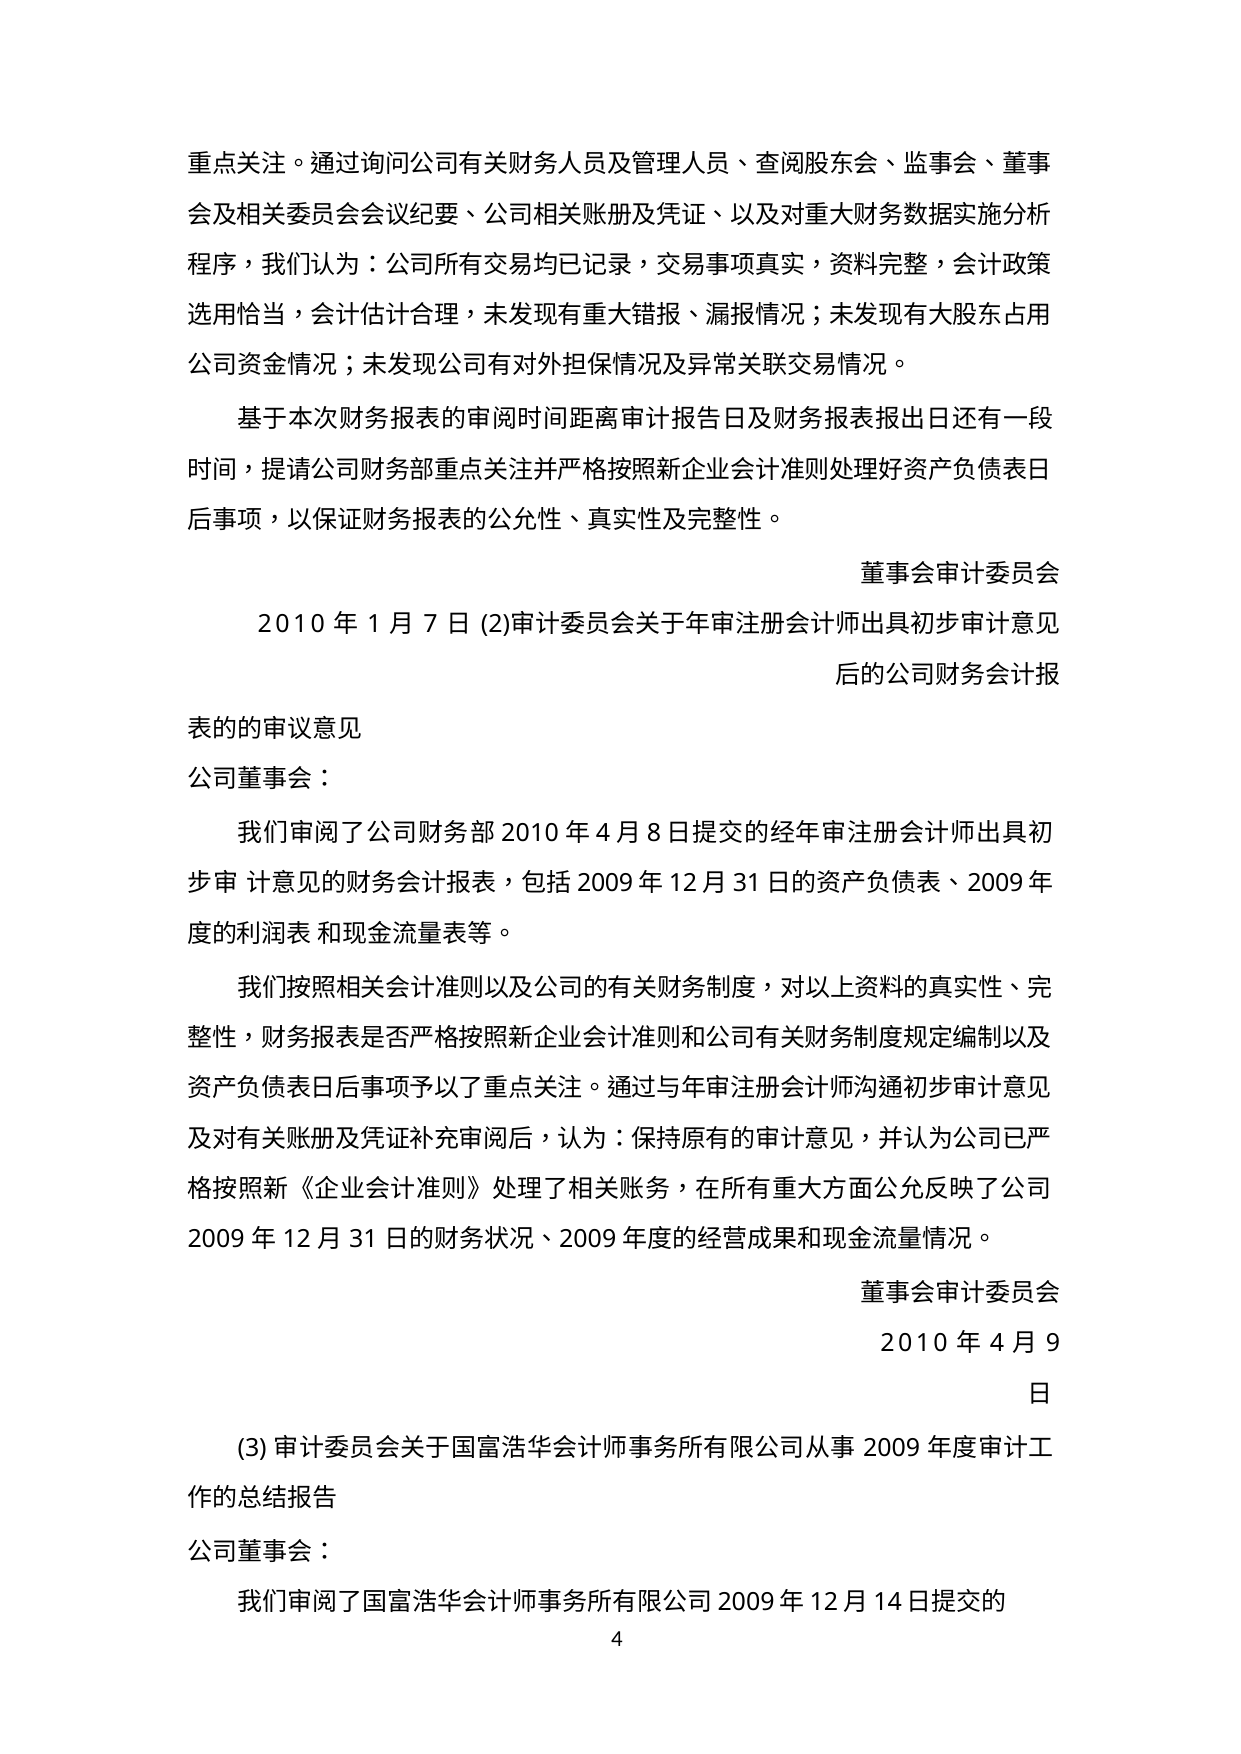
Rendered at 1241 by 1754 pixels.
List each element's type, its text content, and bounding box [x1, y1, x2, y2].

text 董事会审计委员会 2010年1月7日 (2)审计委员会关于年审注册会计师出具初步审计意见后的公司财务会计报 [237, 556, 1060, 691]
text 我们审阅了公司财务部2010年4月8日提交的经年审注册会计师出具初步审 计意见的财务会计报表，包括2009年12月31日的资产负债表、2009年度的利润表 和现金流量表等。 [187, 815, 1054, 949]
text 公司董事会： [187, 1534, 364, 1568]
text 基于本次财务报表的审阅时间距离审计报告日及财务报表报出日还有一段 时间，提请公司财务部重点关注并严格按照新企业会计准则处理好资产负债表日 后事项，以保证财务报表的公允性、真实性及完整性。 [187, 401, 1054, 536]
text 董事会审计委员会 2010年4月9日 [853, 1275, 1060, 1409]
text 重点关注。通过询问公司有关财务人员及管理人员、查阅股东会、监事会、董事 会及相关委员会会议纪要、公司相关账册及凭证、以及对重大财务数据实施分析 程序，我们认为：公司所有交易均已记录，交易事项真实，资料完整，会计政策 选用恰当，会计估计合理，未发现有重大错报、漏报情况；未发现有大股东占用 公司资金情况；未发现公司有对外担保情况及异常关联交易情况。 [187, 146, 1054, 381]
text (3) 审计委员会关于国富浩华会计师事务所有限公司从事 2009 年度审计工 作的总结报告 [187, 1429, 1053, 1514]
text 我们按照相关会计准则以及公司的有关财务制度，对以上资料的真实性、完 整性，财务报表是否严格按照新企业会计准则和公司有关财务制度规定编制以及 资产负债表日后事项予以了重点关注。通过与年审注册会计师沟通初步审计意见 及对有关账册及凭证补充审阅后，认为：保持原有的审计意见，并认为公司已严 格按照新《企业会计准则》处理了相关账务，在所有重大方面公允反映了公司 2009 年 12 月 31 日的财务状况、2009 年度的经营成果和现金流量情况。 [187, 969, 1054, 1255]
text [187, 1584, 1053, 1618]
text 表的的审议意见 公司董事会： [187, 710, 364, 795]
